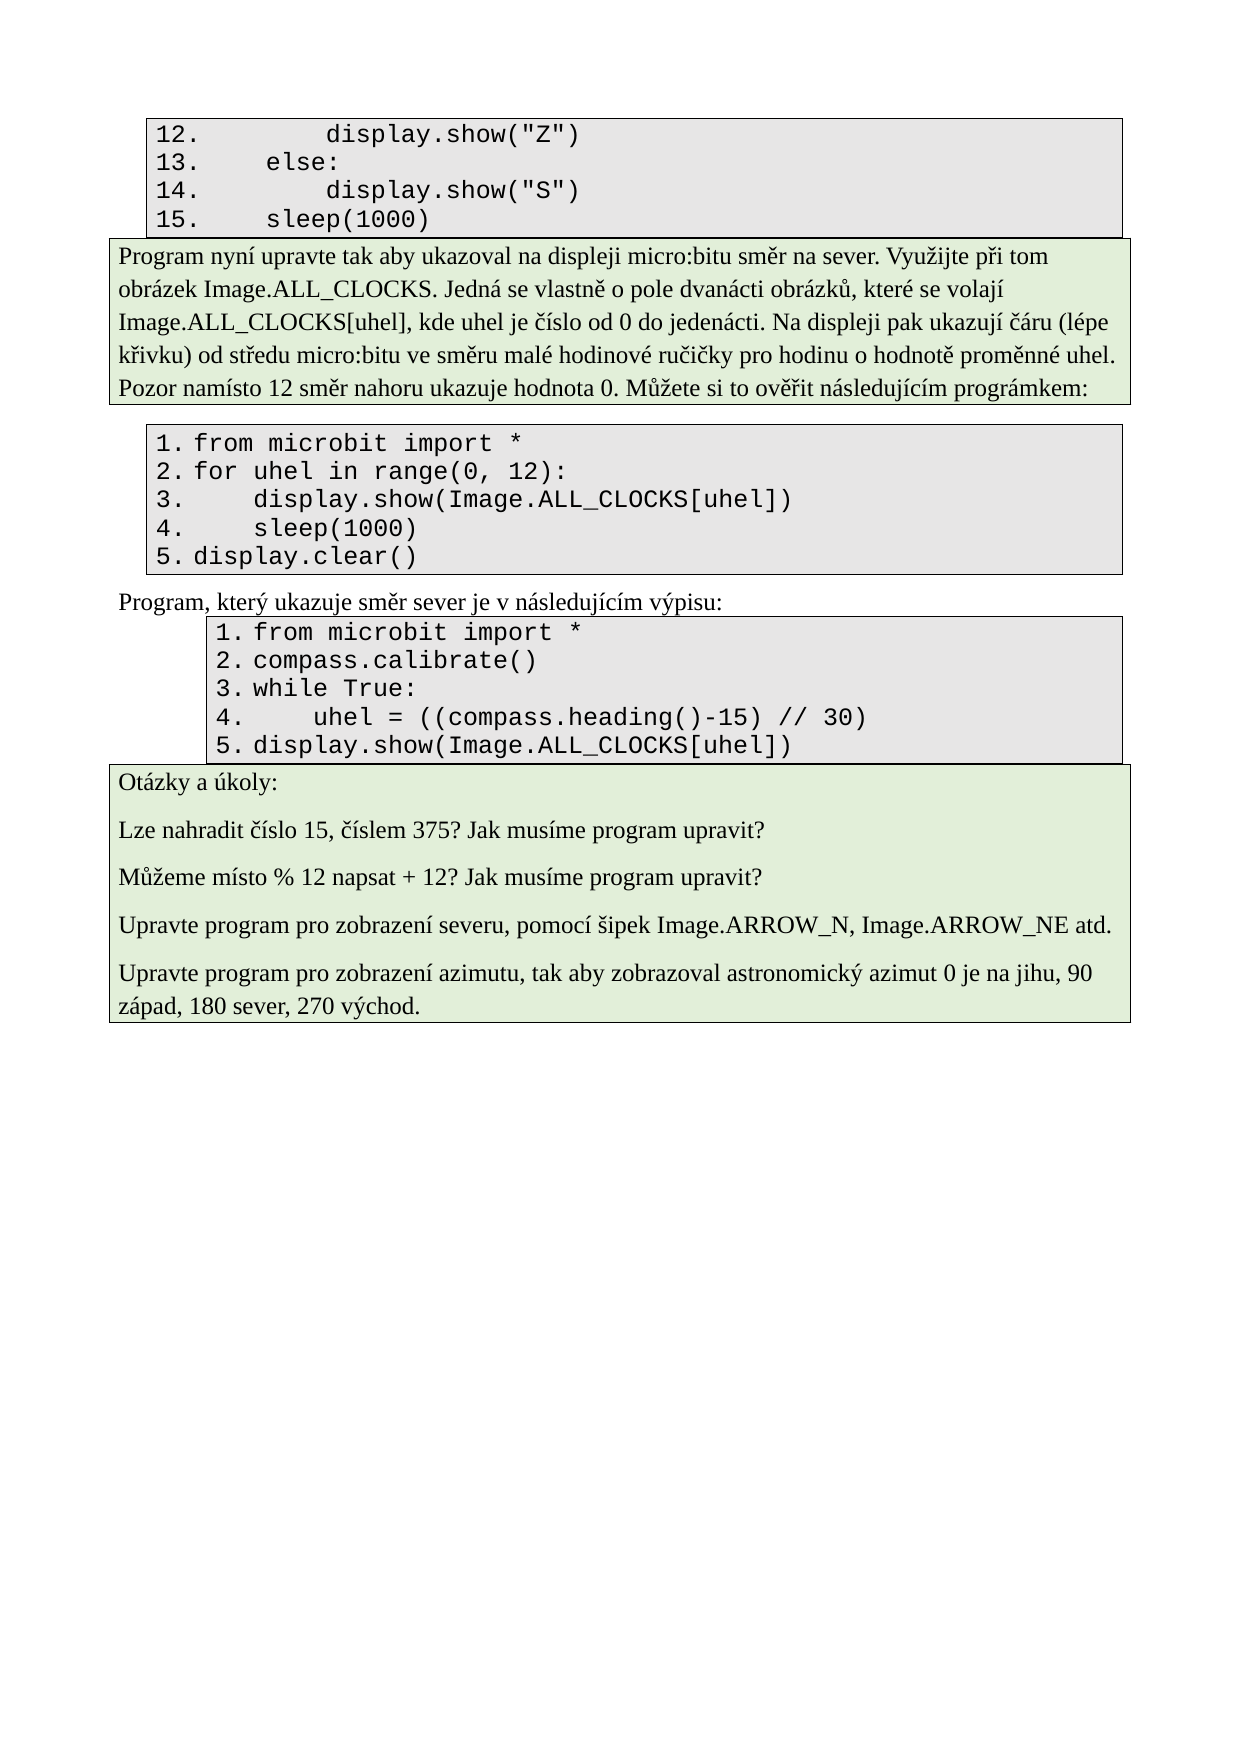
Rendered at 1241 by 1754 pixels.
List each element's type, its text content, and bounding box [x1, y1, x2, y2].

list compass.calibrate() [207, 644, 1122, 673]
list for uhel in range(0, 12): [147, 455, 1122, 484]
text Program, který ukazuje směr sever je v následujícím výpisu: [118, 587, 1122, 616]
text Program nyní upravte tak aby ukazoval na displeji micro:bitu směr na sever. Využijte při tom obrázek Image.ALL_CLOCKS. Jedná se vlastně o pole dvanácti obrázků, které se volají Image.ALL_CLOCKS[uhel], kde uhel je číslo od 0 do jedenácti. Na displeji pak ukazují čáru (lépe křivku) od středu micro:bitu ve směru malé hodinové ručičky pro hodinu o hodnotě proměnné uhel. Pozor namísto 12 směr nahoru ukazuje hodnota 0. Můžete si to ověřit následujícím prográmkem: [110, 239, 1130, 404]
list sleep(1000) [147, 203, 1122, 237]
list display.show("Z") [147, 119, 1122, 146]
list display.show(Image.ALL_CLOCKS[uhel]) [147, 484, 1122, 512]
list display.show(Image.ALL_CLOCKS[uhel]) [207, 729, 1122, 763]
list else: [147, 146, 1122, 175]
text Lze nahradit číslo 15, číslem 375? Jak musíme program upravit? [110, 812, 1130, 844]
list display.show("S") [147, 175, 1122, 203]
text Otázky a úkoly: [110, 765, 1130, 796]
text Můžeme místo % 12 napsat + 12? Jak musíme program upravit? [110, 859, 1130, 891]
text Upravte program pro zobrazení severu, pomocí šipek Image.ARROW_N, Image.ARROW_NE atd. [110, 907, 1130, 939]
list sleep(1000) [147, 512, 1122, 540]
list ﻿from microbit import * [147, 425, 1122, 455]
list while True: [207, 673, 1122, 701]
list from microbit import * [207, 617, 1122, 644]
text Upravte program pro zobrazení azimutu, tak aby zobrazoval astronomický azimut 0 je na jihu, 90 západ, 180 sever, 270 východ. [110, 954, 1130, 1022]
list display.clear() [147, 540, 1122, 574]
list uhel = ((compass.heading()-15) // 30) [207, 701, 1122, 729]
